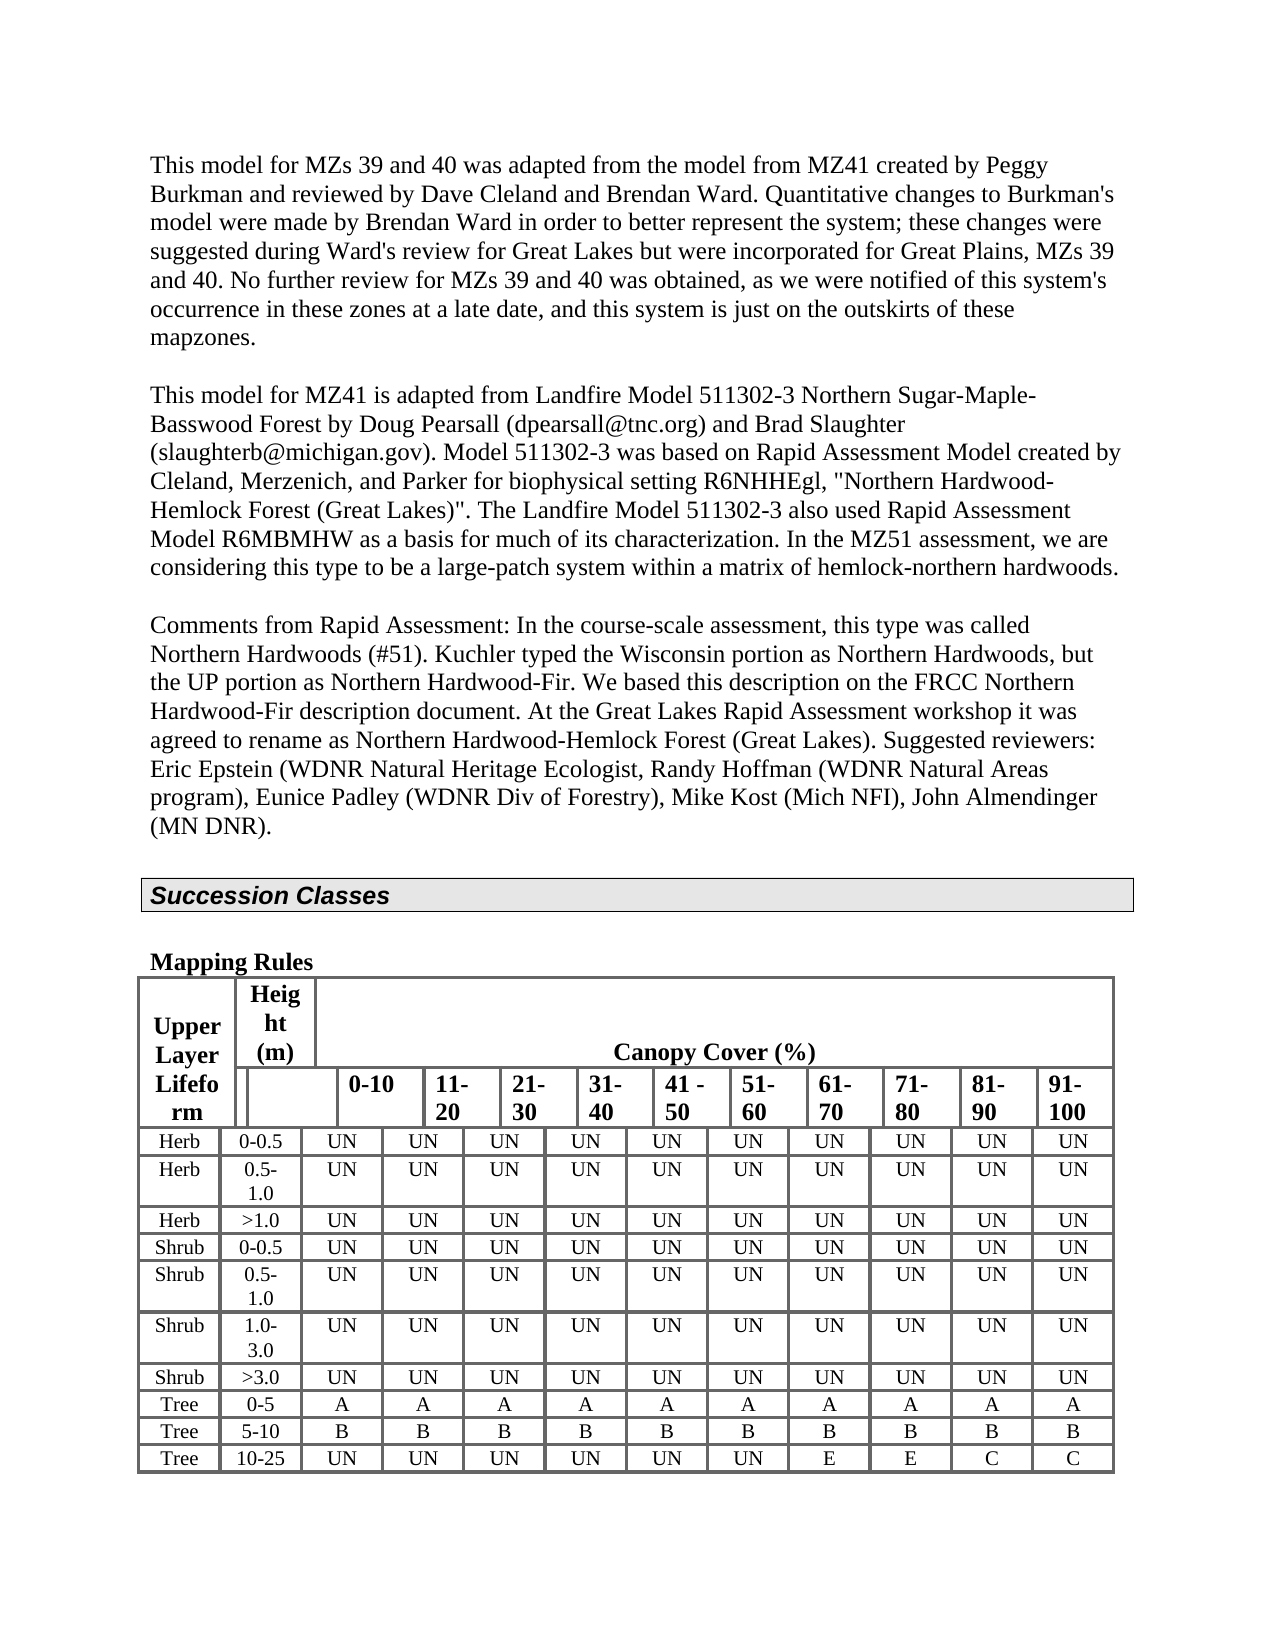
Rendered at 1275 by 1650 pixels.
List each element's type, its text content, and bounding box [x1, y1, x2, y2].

table_cell UN [465, 1235, 543, 1259]
table_cell UN [709, 1446, 787, 1470]
table_cell UN [465, 1314, 543, 1362]
text Succession Classes [142, 879, 1133, 911]
table_cell UN [547, 1129, 625, 1153]
table_cell UN [872, 1262, 950, 1310]
table_cell UN [953, 1129, 1031, 1153]
table_cell B [465, 1419, 543, 1443]
table_cell UN [872, 1235, 950, 1259]
table_cell UN [465, 1262, 543, 1310]
table_cell 5-10 [222, 1419, 300, 1443]
table_cell UN [303, 1314, 381, 1362]
table_cell UN [628, 1129, 706, 1153]
table_cell 0-5 [222, 1392, 300, 1416]
table_cell A [303, 1392, 381, 1416]
table_cell UN [872, 1129, 950, 1153]
table_cell UN [1034, 1365, 1112, 1389]
table_cell UN [790, 1157, 868, 1205]
table_cell A [384, 1392, 462, 1416]
table_cell UN [547, 1262, 625, 1310]
text Comments from Rapid Assessment: In the course-scale assessment, this type was called Northern Hardwoods (#51). Kuchler typed the Wisconsin portion as Northern Hardwoods, but the UP portion as Northern Hardwood-Fir. We based this description on the FRCC Northern Hardwood-Fir description document. At the Great Lakes Rapid Assessment workshop it was agreed to rename as Northern Hardwood-Hemlock Forest (Great Lakes). Suggested reviewers: Eric Epstein (WDNR Natural Heritage Ecologist, Randy Hoffman (WDNR Natural Areas program), Eunice Padley (WDNR Div of Forestry), Mike Kost (Mich NFI), John Almendinger (MN DNR). [150, 610, 1125, 840]
text This model for MZ41 is adapted from Landfire Model 511302-3 Northern Sugar-Maple-Basswood Forest by Doug Pearsall (dpearsall@tnc.org) and Brad Slaughter (slaughterb@michigan.gov). Model 511302-3 was based on Rapid Assessment Model created by Cleland, Merzenich, and Parker for biophysical setting R6NHHEgl, "Northern Hardwood-Hemlock Forest (Great Lakes)". The Landfire Model 511302-3 also used Rapid Assessment Model R6MBMHW as a basis for much of its characterization. In the MZ51 assessment, we are considering this type to be a large-patch system within a matrix of hemlock-northern hardwoods. [150, 380, 1125, 581]
table_cell UN [384, 1157, 462, 1205]
table_cell 61-70 [809, 1069, 882, 1126]
table_cell UN [547, 1235, 625, 1259]
table_cell 0-0.5 [222, 1235, 300, 1259]
table_cell B [384, 1419, 462, 1443]
table_cell A [547, 1392, 625, 1416]
table_cell UN [709, 1314, 787, 1362]
table_cell UN [547, 1157, 625, 1205]
table_cell UN [303, 1129, 381, 1153]
table_cell C [953, 1446, 1031, 1470]
table_cell UN [628, 1208, 706, 1232]
table_cell UN [709, 1129, 787, 1153]
table_cell A [628, 1392, 706, 1416]
table_cell B [872, 1419, 950, 1443]
table_cell UN [547, 1365, 625, 1389]
table_cell UN [384, 1129, 462, 1153]
table_cell UN [384, 1262, 462, 1310]
table_cell UN [790, 1314, 868, 1362]
table_cell 0-0.5 [222, 1129, 300, 1153]
table_cell UN [953, 1208, 1031, 1232]
table_cell 31-40 [579, 1069, 652, 1126]
table_cell Shrub [140, 1262, 218, 1310]
table_cell UN [953, 1365, 1031, 1389]
table_cell 0.5-1.0 [222, 1262, 300, 1310]
table_cell UN [790, 1208, 868, 1232]
table_cell UN [872, 1157, 950, 1205]
table_cell UN [709, 1365, 787, 1389]
text Mapping Rules [150, 947, 1125, 976]
table_cell Shrub [140, 1235, 218, 1259]
table_cell UN [303, 1446, 381, 1470]
table_cell Shrub [140, 1365, 218, 1389]
table_cell UN [303, 1157, 381, 1205]
table_cell UN [465, 1446, 543, 1470]
table_cell UN [628, 1314, 706, 1362]
table_header Upper Layer Lifeform [140, 979, 234, 1126]
table_cell B [303, 1419, 381, 1443]
table_cell UN [709, 1208, 787, 1232]
table_cell UN [628, 1262, 706, 1310]
table_cell UN [953, 1262, 1031, 1310]
table_cell UN [953, 1314, 1031, 1362]
table_cell B [790, 1419, 868, 1443]
table_cell Tree [140, 1392, 218, 1416]
table_cell UN [872, 1208, 950, 1232]
table_header Height (m) [237, 979, 314, 1066]
table_cell E [790, 1446, 868, 1470]
table_cell UN [465, 1157, 543, 1205]
table_cell A [872, 1392, 950, 1416]
table_cell UN [953, 1157, 1031, 1205]
table_cell UN [384, 1314, 462, 1362]
table_cell 0.5-1.0 [222, 1157, 300, 1205]
table_cell UN [709, 1262, 787, 1310]
table_cell UN [790, 1235, 868, 1259]
table_cell UN [384, 1365, 462, 1389]
table_cell 0-10 [339, 1069, 422, 1126]
table_cell UN [872, 1365, 950, 1389]
table_cell UN [1034, 1157, 1112, 1205]
table_cell Tree [140, 1446, 218, 1470]
table_cell UN [303, 1365, 381, 1389]
table_cell UN [1034, 1235, 1112, 1259]
table_cell UN [1034, 1314, 1112, 1362]
table_cell Herb [140, 1208, 218, 1232]
table_cell Shrub [140, 1314, 218, 1362]
table_cell UN [303, 1235, 381, 1259]
table_cell UN [790, 1365, 868, 1389]
table_header Canopy Cover (%) [317, 979, 1112, 1066]
table_cell UN [465, 1208, 543, 1232]
table_cell B [628, 1419, 706, 1443]
table_cell UN [303, 1208, 381, 1232]
table_cell UN [465, 1365, 543, 1389]
table_cell UN [1034, 1262, 1112, 1310]
table_cell UN [384, 1208, 462, 1232]
table_cell UN [628, 1157, 706, 1205]
text This model for MZs 39 and 40 was adapted from the model from MZ41 created by Peggy Burkman and reviewed by Dave Cleland and Brendan Ward. Quantitative changes to Burkman's model were made by Brendan Ward in order to better represent the system; these changes were suggested during Ward's review for Great Lakes but were incorporated for Great Plains, MZs 39 and 40. No further review for MZs 39 and 40 was obtained, as we were notified of this system's occurrence in these zones at a late date, and this system is just on the outskirts of these mapzones. [150, 150, 1125, 351]
table_cell UN [628, 1235, 706, 1259]
table_cell A [953, 1392, 1031, 1416]
table_cell 41 - 50 [655, 1069, 729, 1126]
table_cell UN [303, 1262, 381, 1310]
table_cell B [709, 1419, 787, 1443]
table_cell >3.0 [222, 1365, 300, 1389]
table_cell E [872, 1446, 950, 1470]
table_cell UN [465, 1129, 543, 1153]
table_cell 51-60 [732, 1069, 806, 1126]
table_cell A [465, 1392, 543, 1416]
table_cell UN [628, 1365, 706, 1389]
table_cell UN [547, 1208, 625, 1232]
table_cell A [709, 1392, 787, 1416]
table_cell B [953, 1419, 1031, 1443]
table_cell UN [790, 1129, 868, 1153]
table_cell Herb [140, 1157, 218, 1205]
table_cell A [1034, 1392, 1112, 1416]
table_cell UN [872, 1314, 950, 1362]
table_cell >1.0 [222, 1208, 300, 1232]
table_cell UN [953, 1235, 1031, 1259]
table_cell Herb [140, 1129, 218, 1153]
table_cell 1.0-3.0 [222, 1314, 300, 1362]
table_cell UN [1034, 1208, 1112, 1232]
table_cell 11-20 [426, 1069, 499, 1126]
table_cell B [547, 1419, 625, 1443]
table_cell B [1034, 1419, 1112, 1443]
table_cell UN [628, 1446, 706, 1470]
table_cell UN [790, 1262, 868, 1310]
table_cell UN [1034, 1129, 1112, 1153]
table_cell Tree [140, 1419, 218, 1443]
table_cell C [1034, 1446, 1112, 1470]
table_cell UN [547, 1446, 625, 1470]
table_cell 10-25 [222, 1446, 300, 1470]
table_cell UN [547, 1314, 625, 1362]
table_cell UN [709, 1235, 787, 1259]
table_cell A [790, 1392, 868, 1416]
table_cell 81-90 [962, 1069, 1036, 1126]
table_cell 91-100 [1039, 1069, 1112, 1126]
table_cell 71-80 [885, 1069, 959, 1126]
table_cell UN [384, 1446, 462, 1470]
table_cell UN [384, 1235, 462, 1259]
table_cell UN [709, 1157, 787, 1205]
table_cell 21-30 [502, 1069, 576, 1126]
